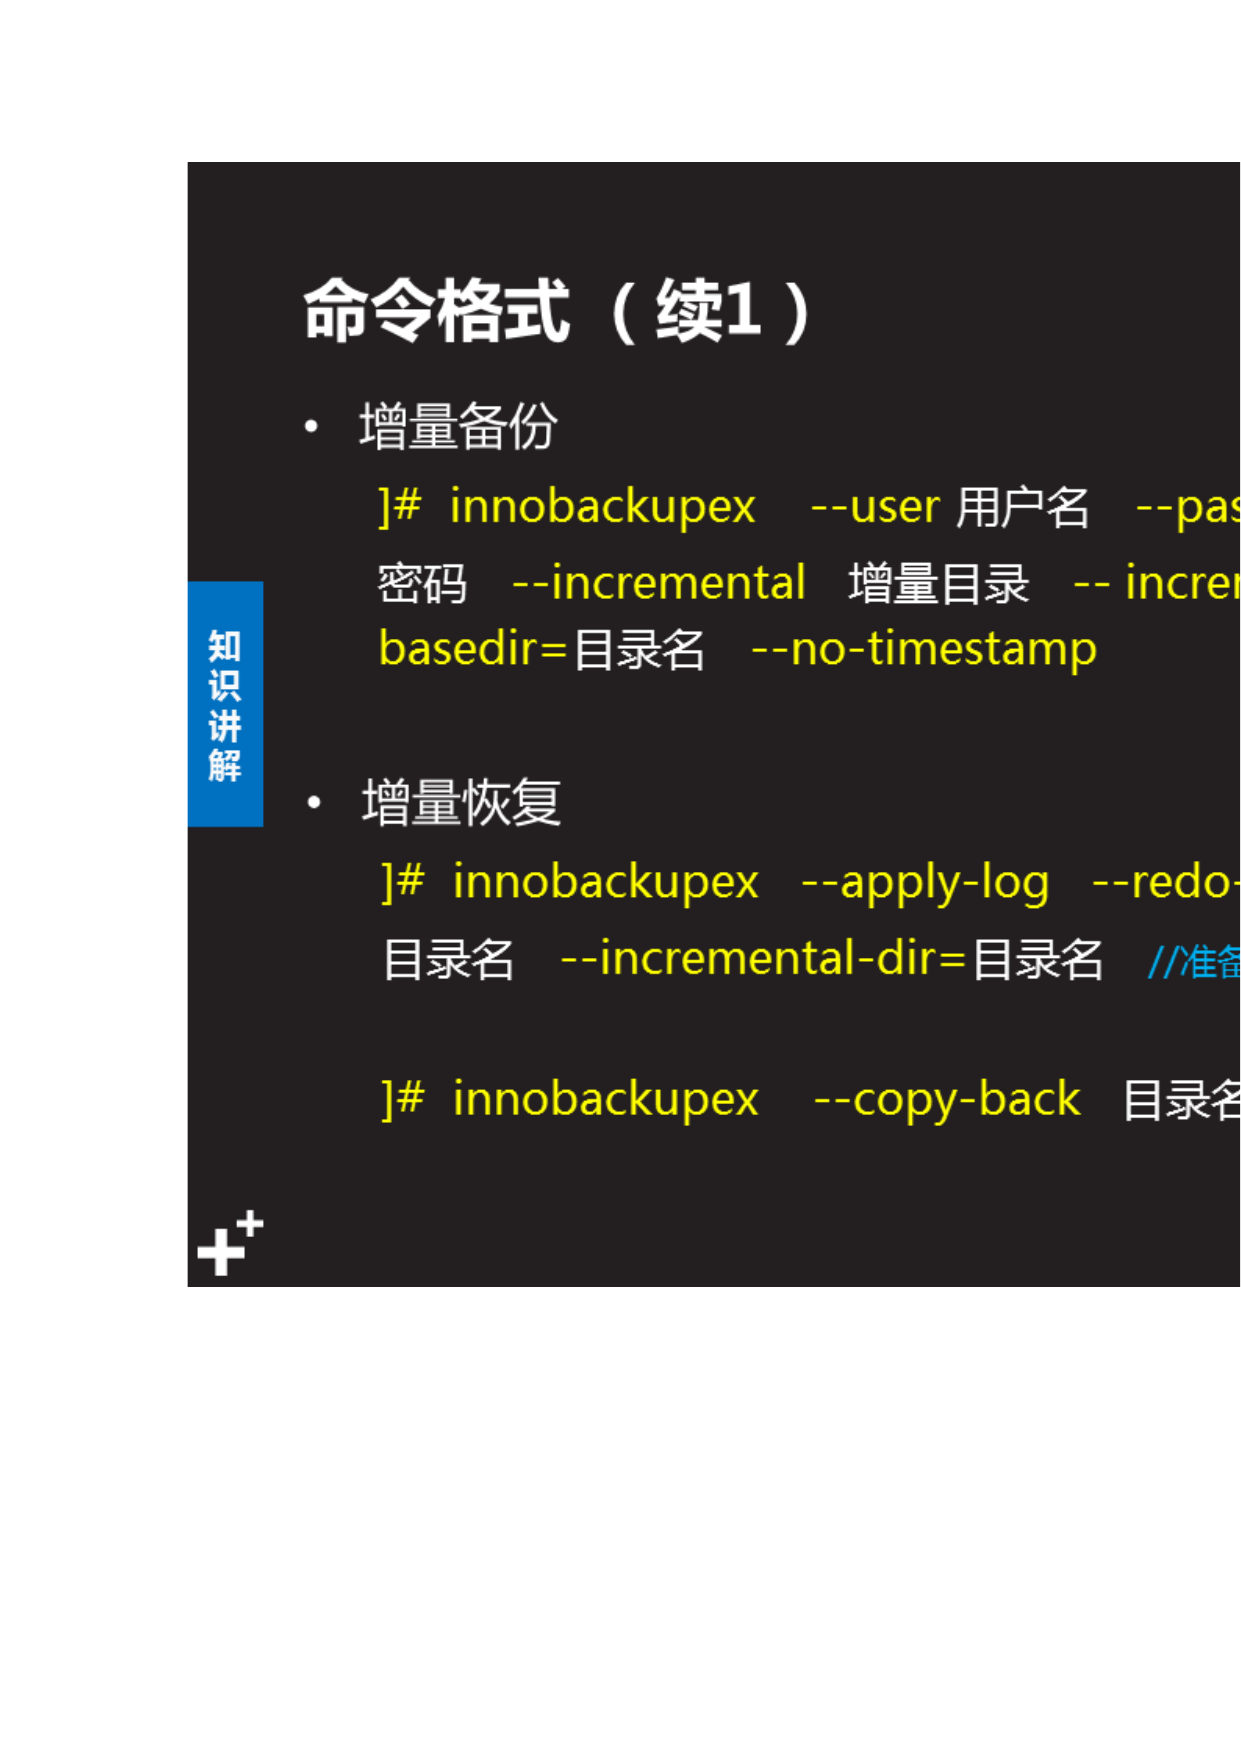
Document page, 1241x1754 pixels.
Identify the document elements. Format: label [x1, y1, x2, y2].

picture [187, 162, 1241, 1287]
